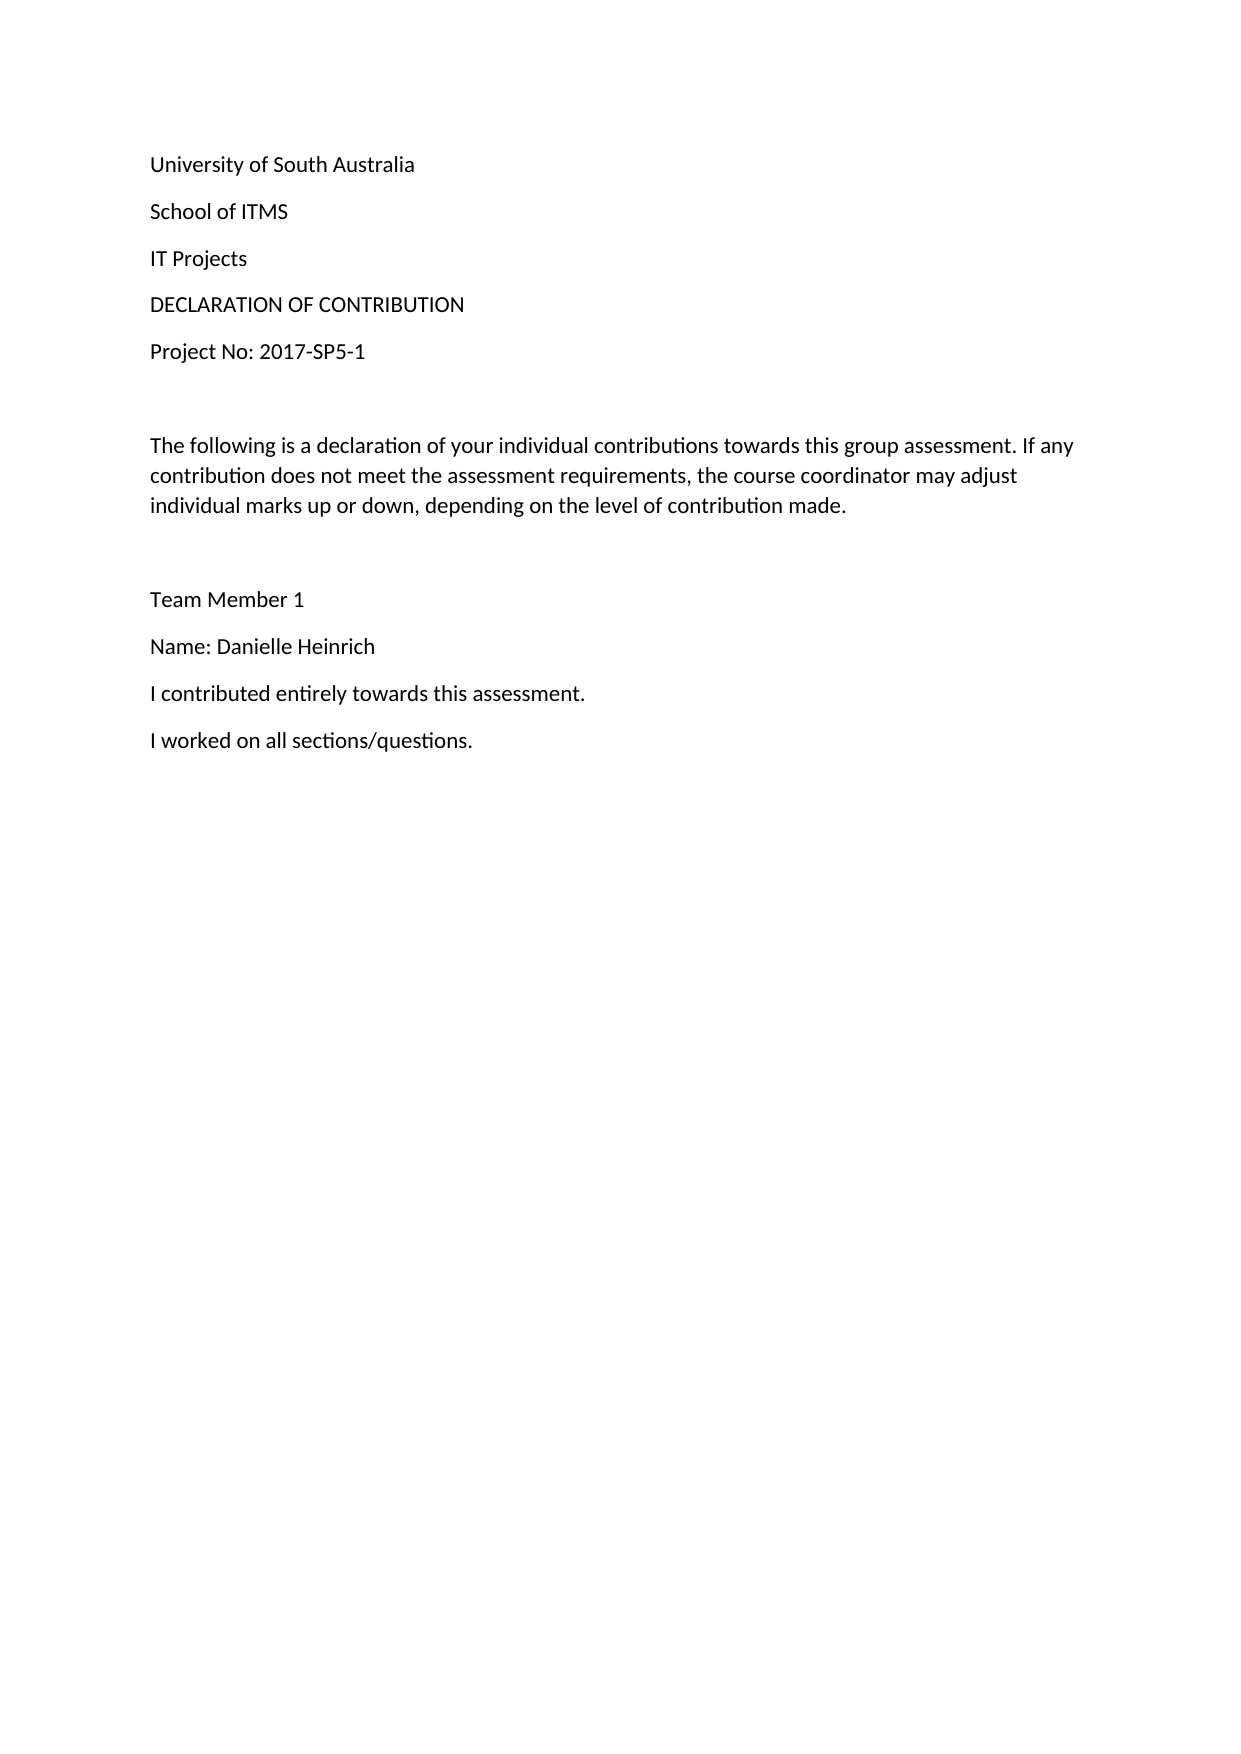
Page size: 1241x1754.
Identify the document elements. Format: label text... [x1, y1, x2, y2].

text The following is a declaration of your individual contributions towards this group assessment. If any contribution does not meet the assessment requirements, the course coordinator may adjust individual marks up or down, depending on the level of contribution made. [150, 431, 1090, 520]
text Team Member 1 [150, 585, 1090, 613]
text Project No: 2017-SP5-1 [150, 337, 1090, 366]
text University of South Australia [150, 150, 1090, 178]
text I worked on all sections/questions. [150, 726, 1090, 754]
text I contributed entirely towards this assessment. [150, 679, 1090, 707]
text Name: Danielle Heinrich [150, 632, 1090, 660]
text DECLARATION OF CONTRIBUTION [150, 291, 1090, 319]
text School of ITMS [150, 197, 1090, 225]
text IT Projects [150, 244, 1090, 272]
